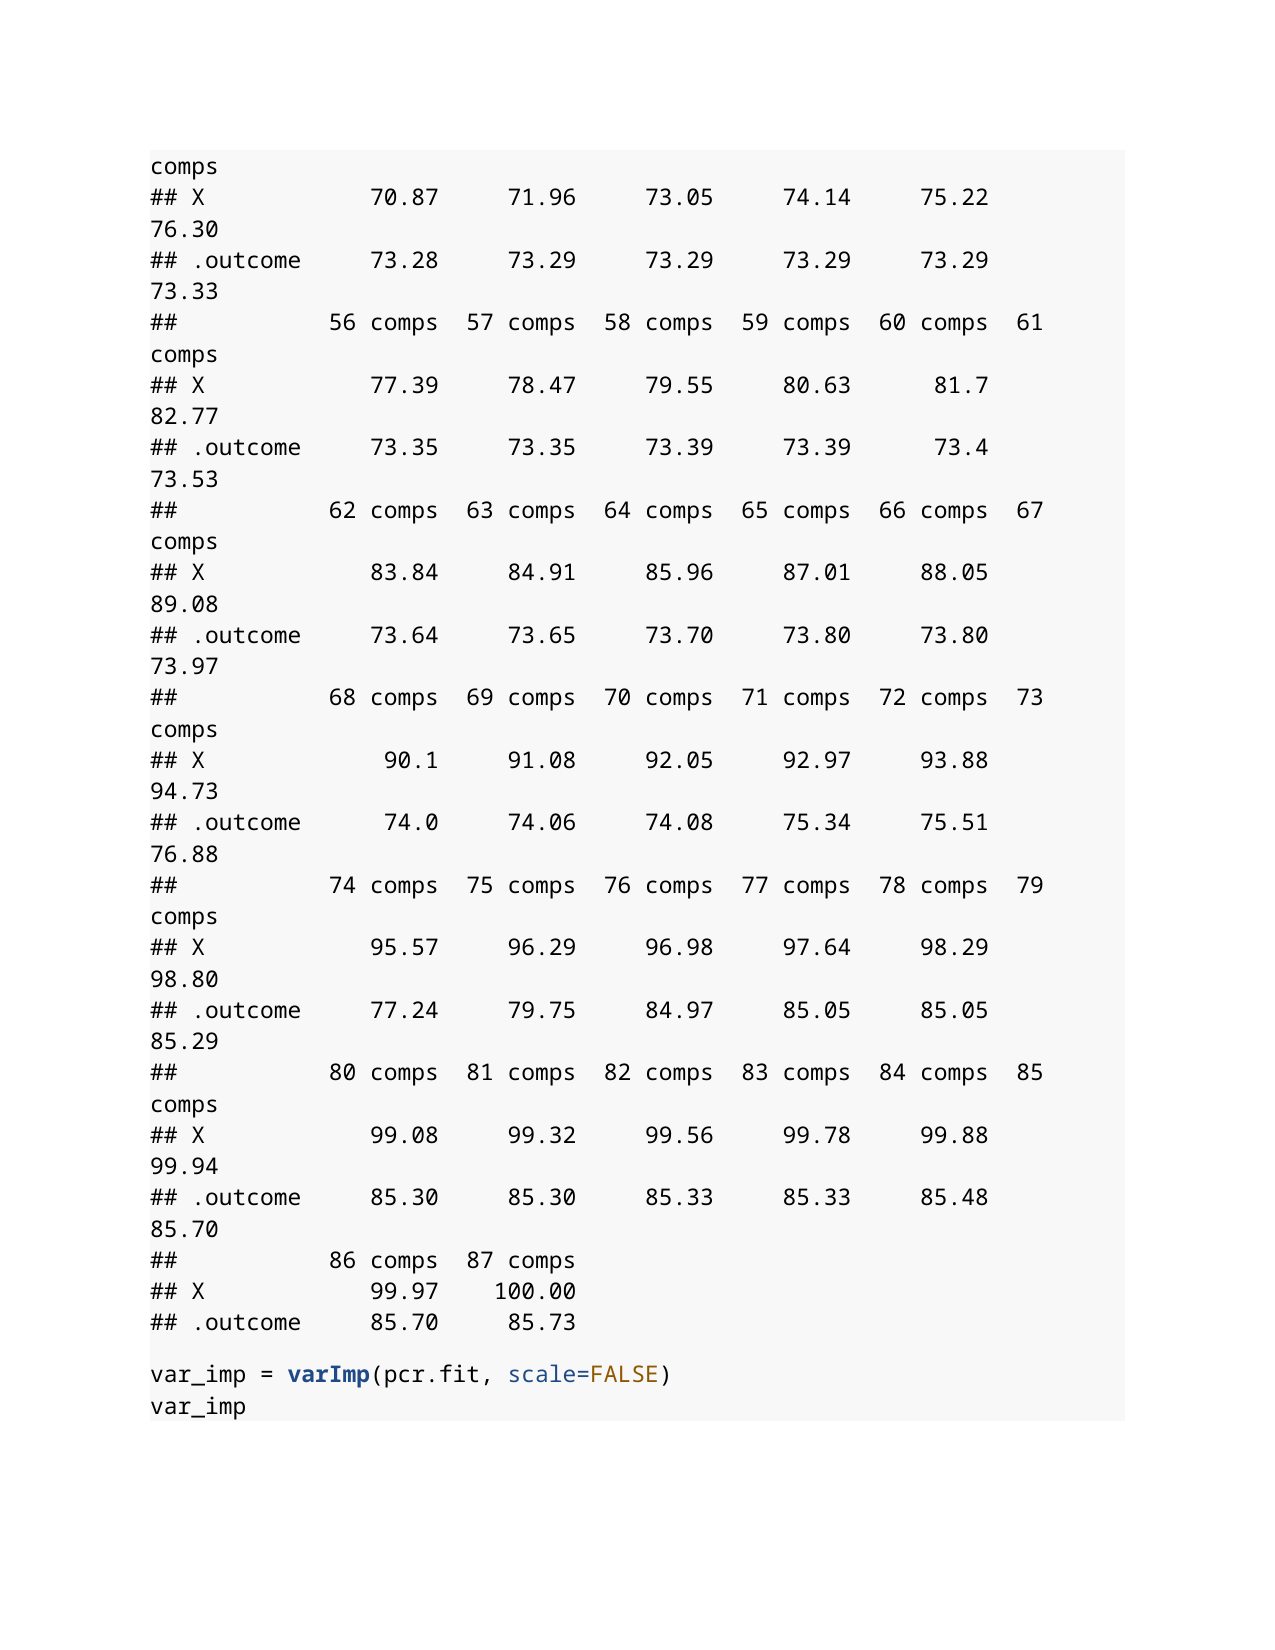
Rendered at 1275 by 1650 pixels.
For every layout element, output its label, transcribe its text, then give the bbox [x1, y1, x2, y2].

text var_imp = varImp(pcr.fit, scale=FALSE) var_imp [150, 1358, 1125, 1421]
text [150, 150, 1125, 1337]
